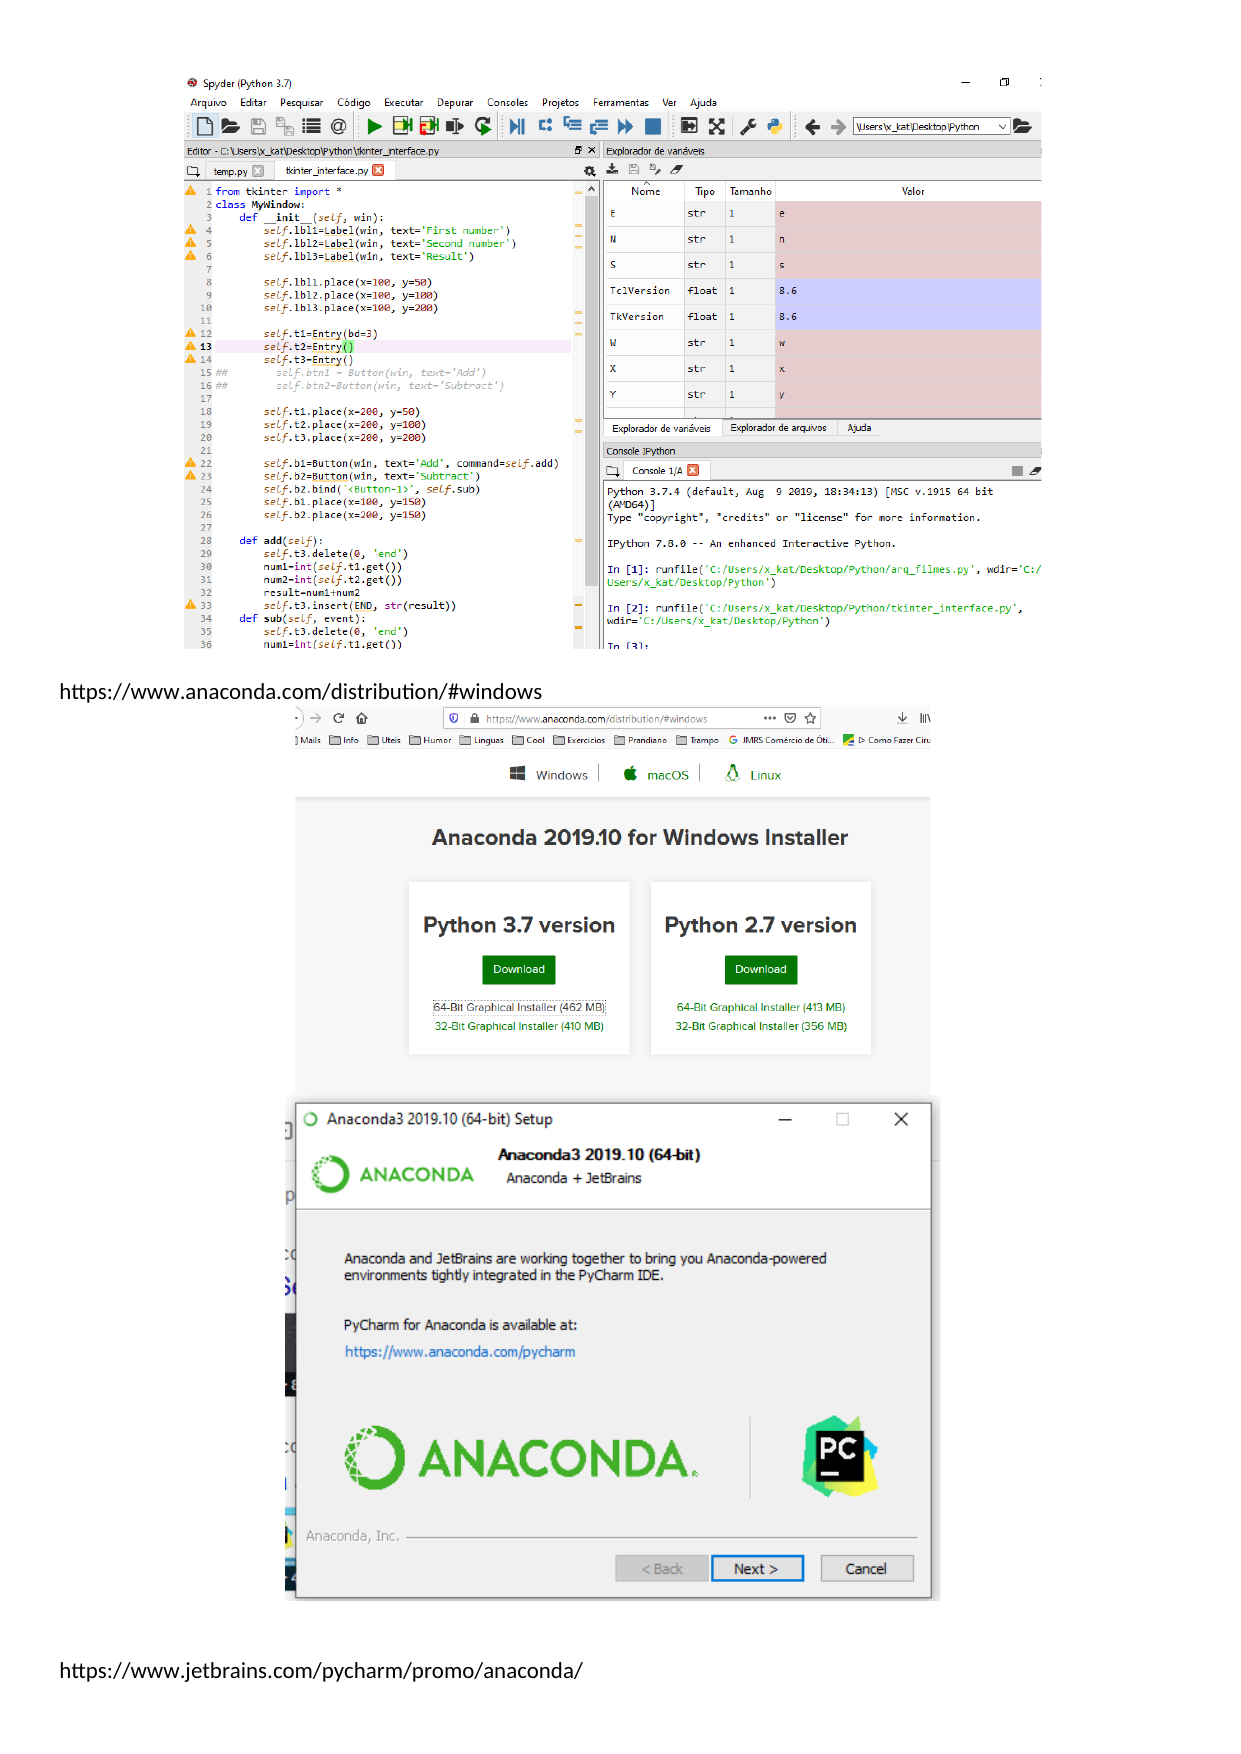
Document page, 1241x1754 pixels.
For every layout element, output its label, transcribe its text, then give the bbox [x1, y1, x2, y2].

text https://www.jetbrains.com/pycharm/promo/anaconda/ [59, 1656, 1167, 1684]
picture [285, 705, 941, 1601]
picture [184, 73, 1042, 649]
text https://www.anaconda.com/distribution/#windows [59, 677, 1167, 705]
